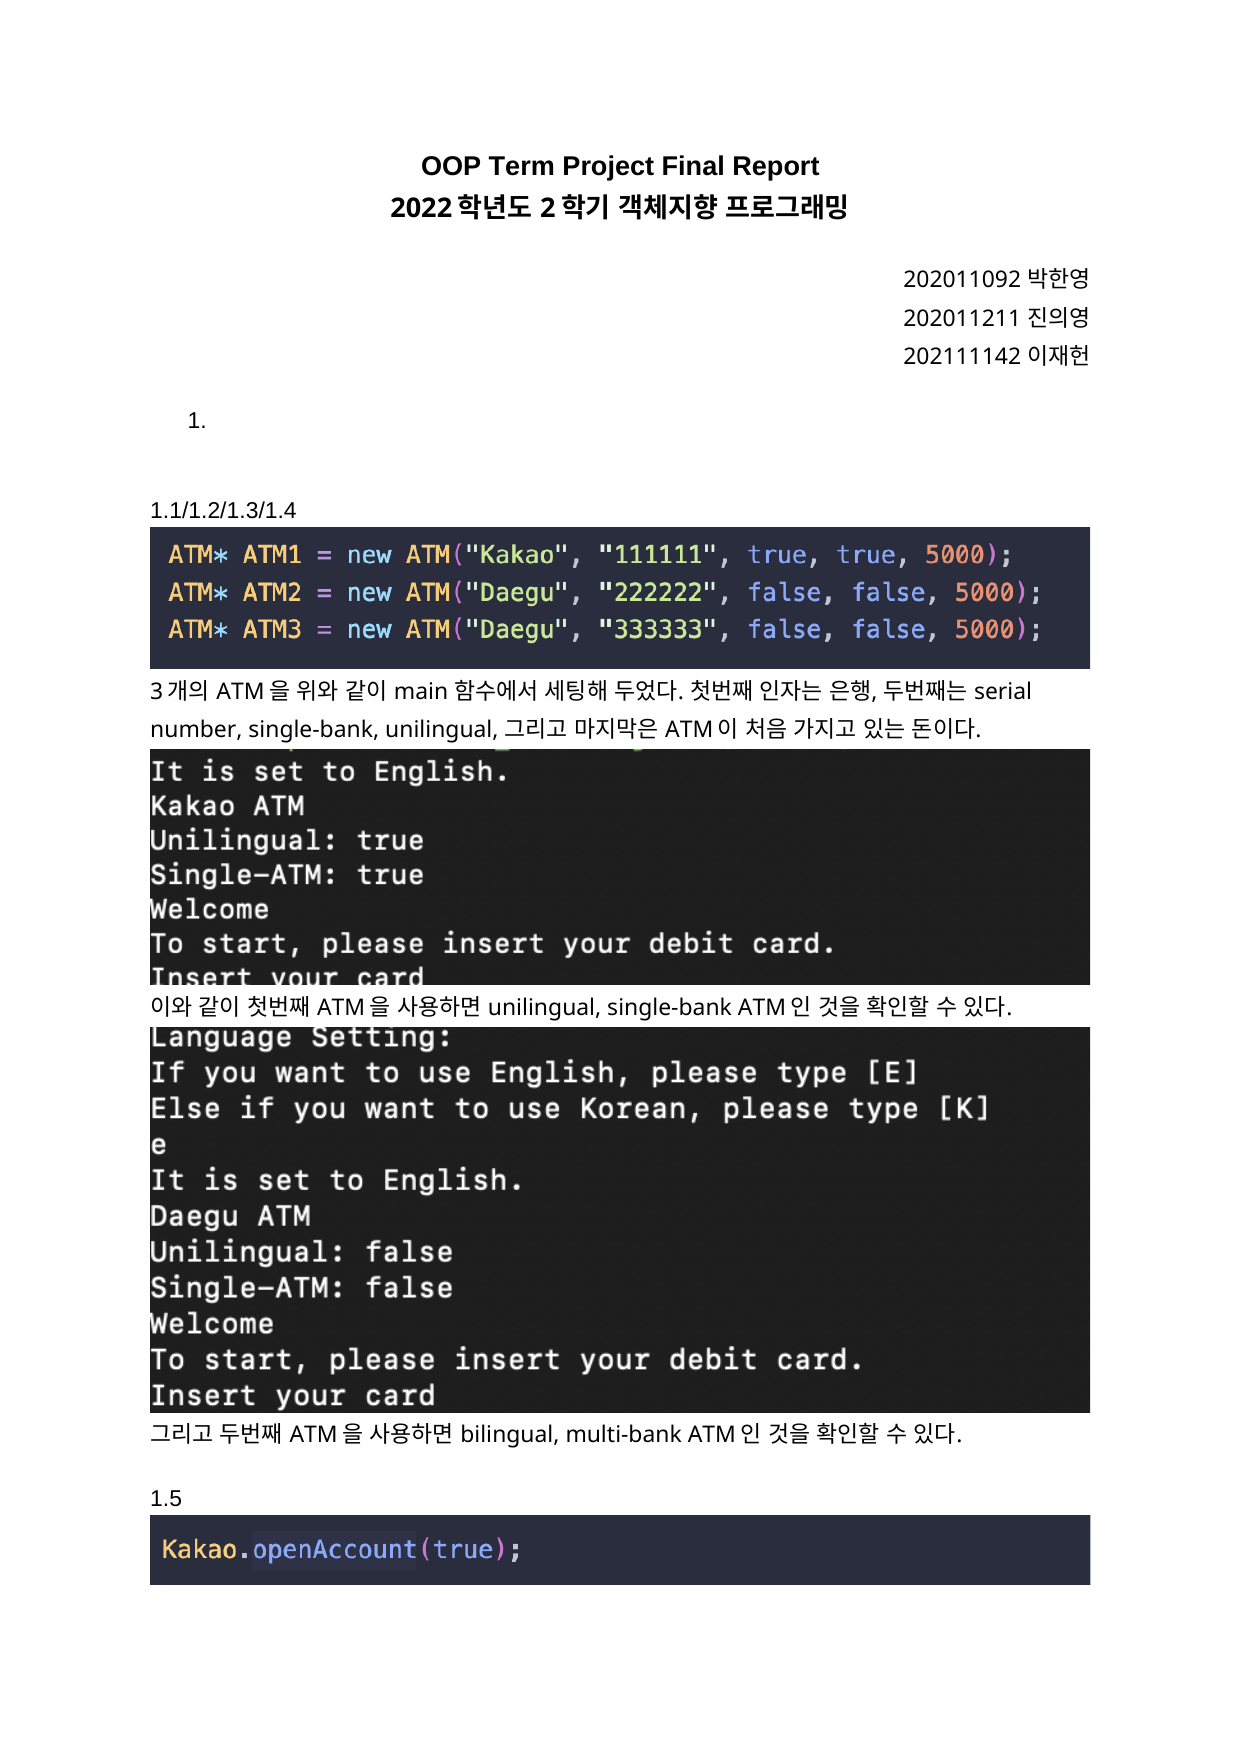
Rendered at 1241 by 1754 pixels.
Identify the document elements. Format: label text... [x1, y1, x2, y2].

picture [150, 749, 1091, 985]
picture [150, 1515, 1091, 1585]
text 3개의 ATM을 위와 같이 main 함수에서 세팅해 두었다. 첫번째 인자는 은행, 두번째는 serial number, single-bank, unilingual, 그리고 마지막은 ATM이 처음 가지고 있는 돈이다. [150, 673, 1090, 744]
text 202111142 이재헌 [150, 338, 1090, 371]
text OOP Term Project Final Report [150, 150, 1090, 181]
text 1.5 [150, 1485, 1090, 1511]
text 이와 같이 첫번째 ATM을 사용하면 unilingual, single-bank ATM인 것을 확인할 수 있다. [150, 989, 1090, 1022]
text 202011092 박한영 [150, 261, 1090, 295]
picture [150, 527, 1091, 669]
text 2022학년도 2학기 객체지향 프로그래밍 [150, 186, 1090, 225]
text 1.1/1.2/1.3/1.4 [150, 497, 1090, 523]
text 202011211 진의영 [150, 300, 1090, 333]
text 그리고 두번째 ATM을 사용하면 bilingual, multi-bank ATM인 것을 확인할 수 있다. [150, 1416, 1090, 1450]
picture [150, 1027, 1091, 1413]
